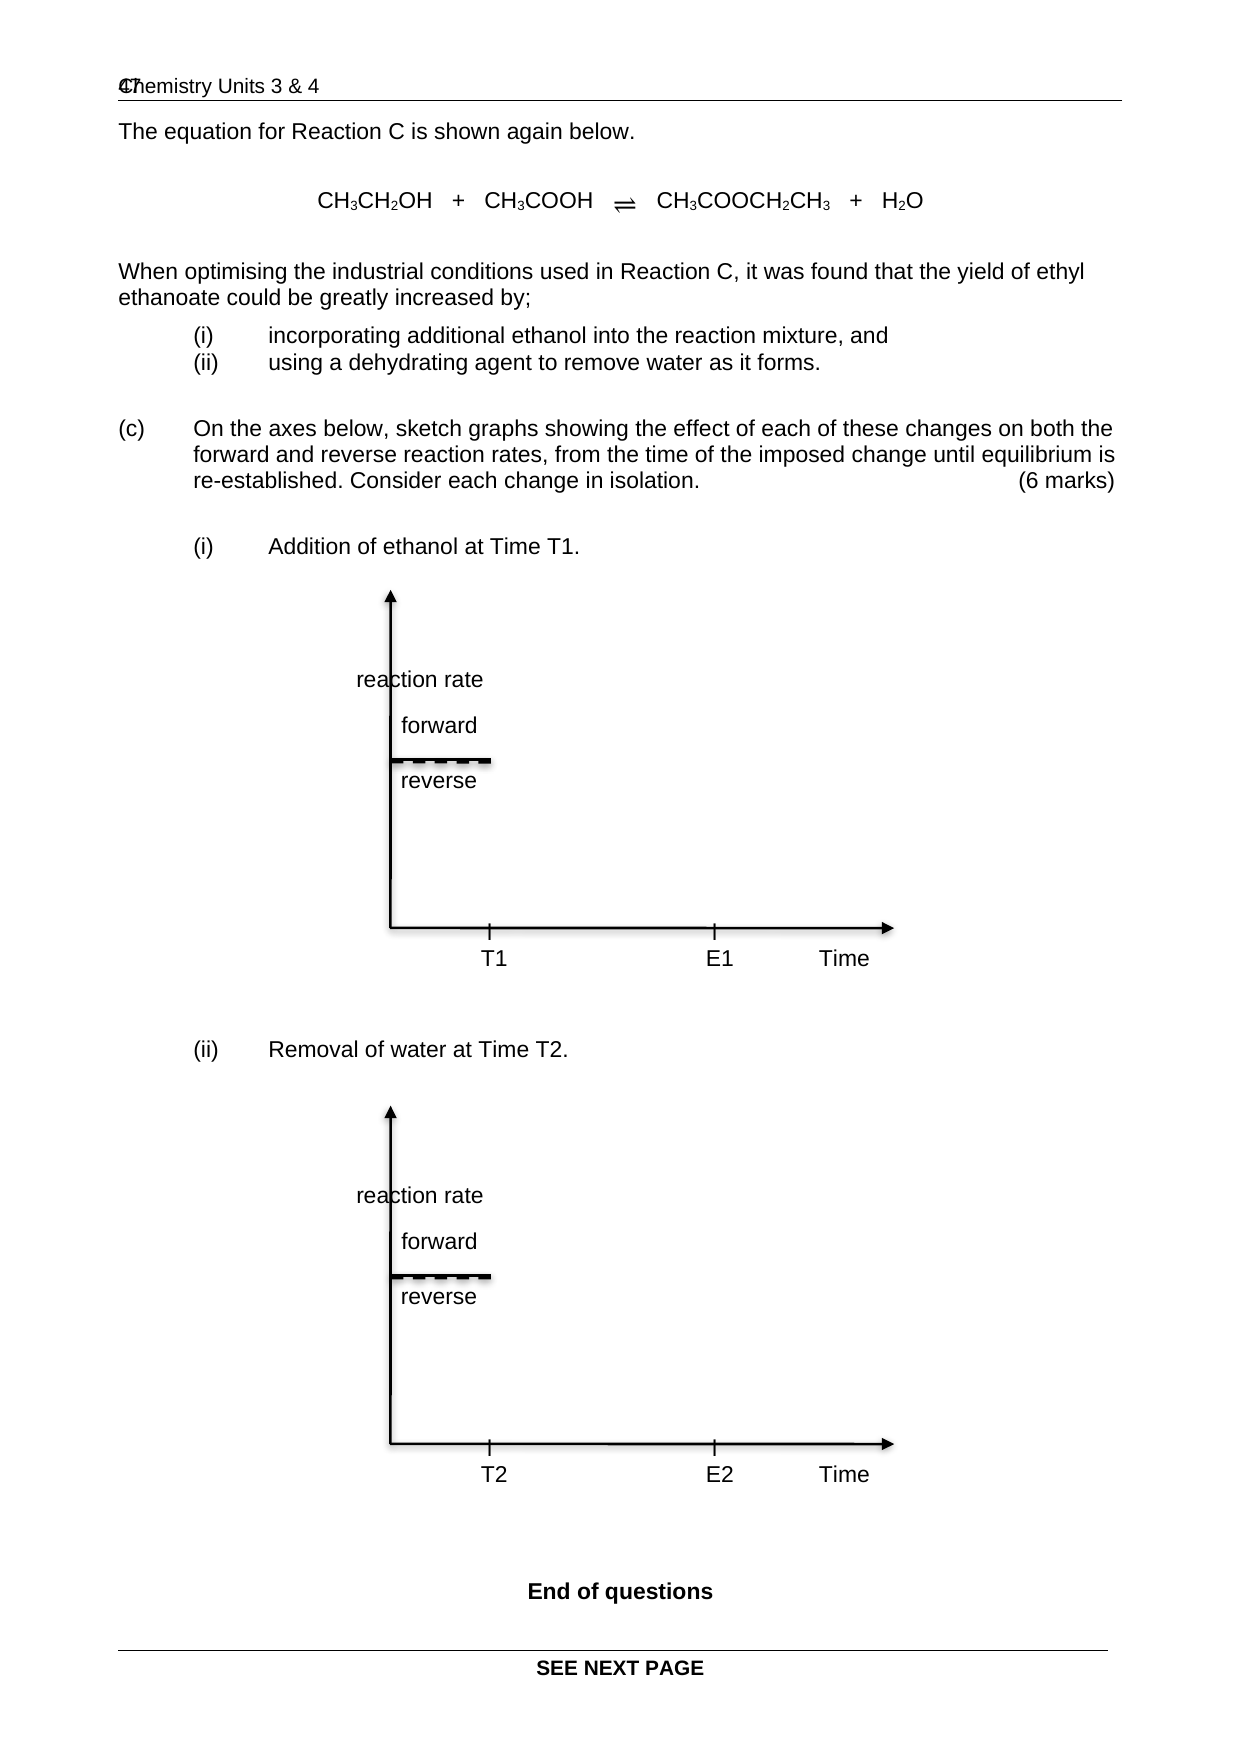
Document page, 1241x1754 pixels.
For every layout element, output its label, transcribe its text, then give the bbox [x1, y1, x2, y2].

list Addition of ethanol at Time T1. [193, 533, 1122, 559]
text When optimising the industrial conditions used in Reaction C, it was found that the yield of ethyl ethanoate could be greatly increased by; [118, 258, 1122, 310]
list using a dehydrating agent to remove water as it forms. [193, 349, 1122, 375]
text CH3CH2OH + CH3COOH ⇌ CH3COOCH2CH3 + H2O [118, 184, 1122, 218]
text End of questions [118, 1578, 1122, 1604]
list Removal of water at Time T2. [193, 1036, 1122, 1062]
text The equation for Reaction C is shown again below. [118, 118, 1122, 144]
list incorporating additional ethanol into the reaction mixture, and [193, 322, 1122, 349]
text (c) On the axes below, sketch graphs showing the effect of each of these changes on both the forward and reverse reaction rates, from the time of the imposed change until equilibrium is re-established. Consider each change in isolation. (6 marks) [118, 414, 1122, 493]
